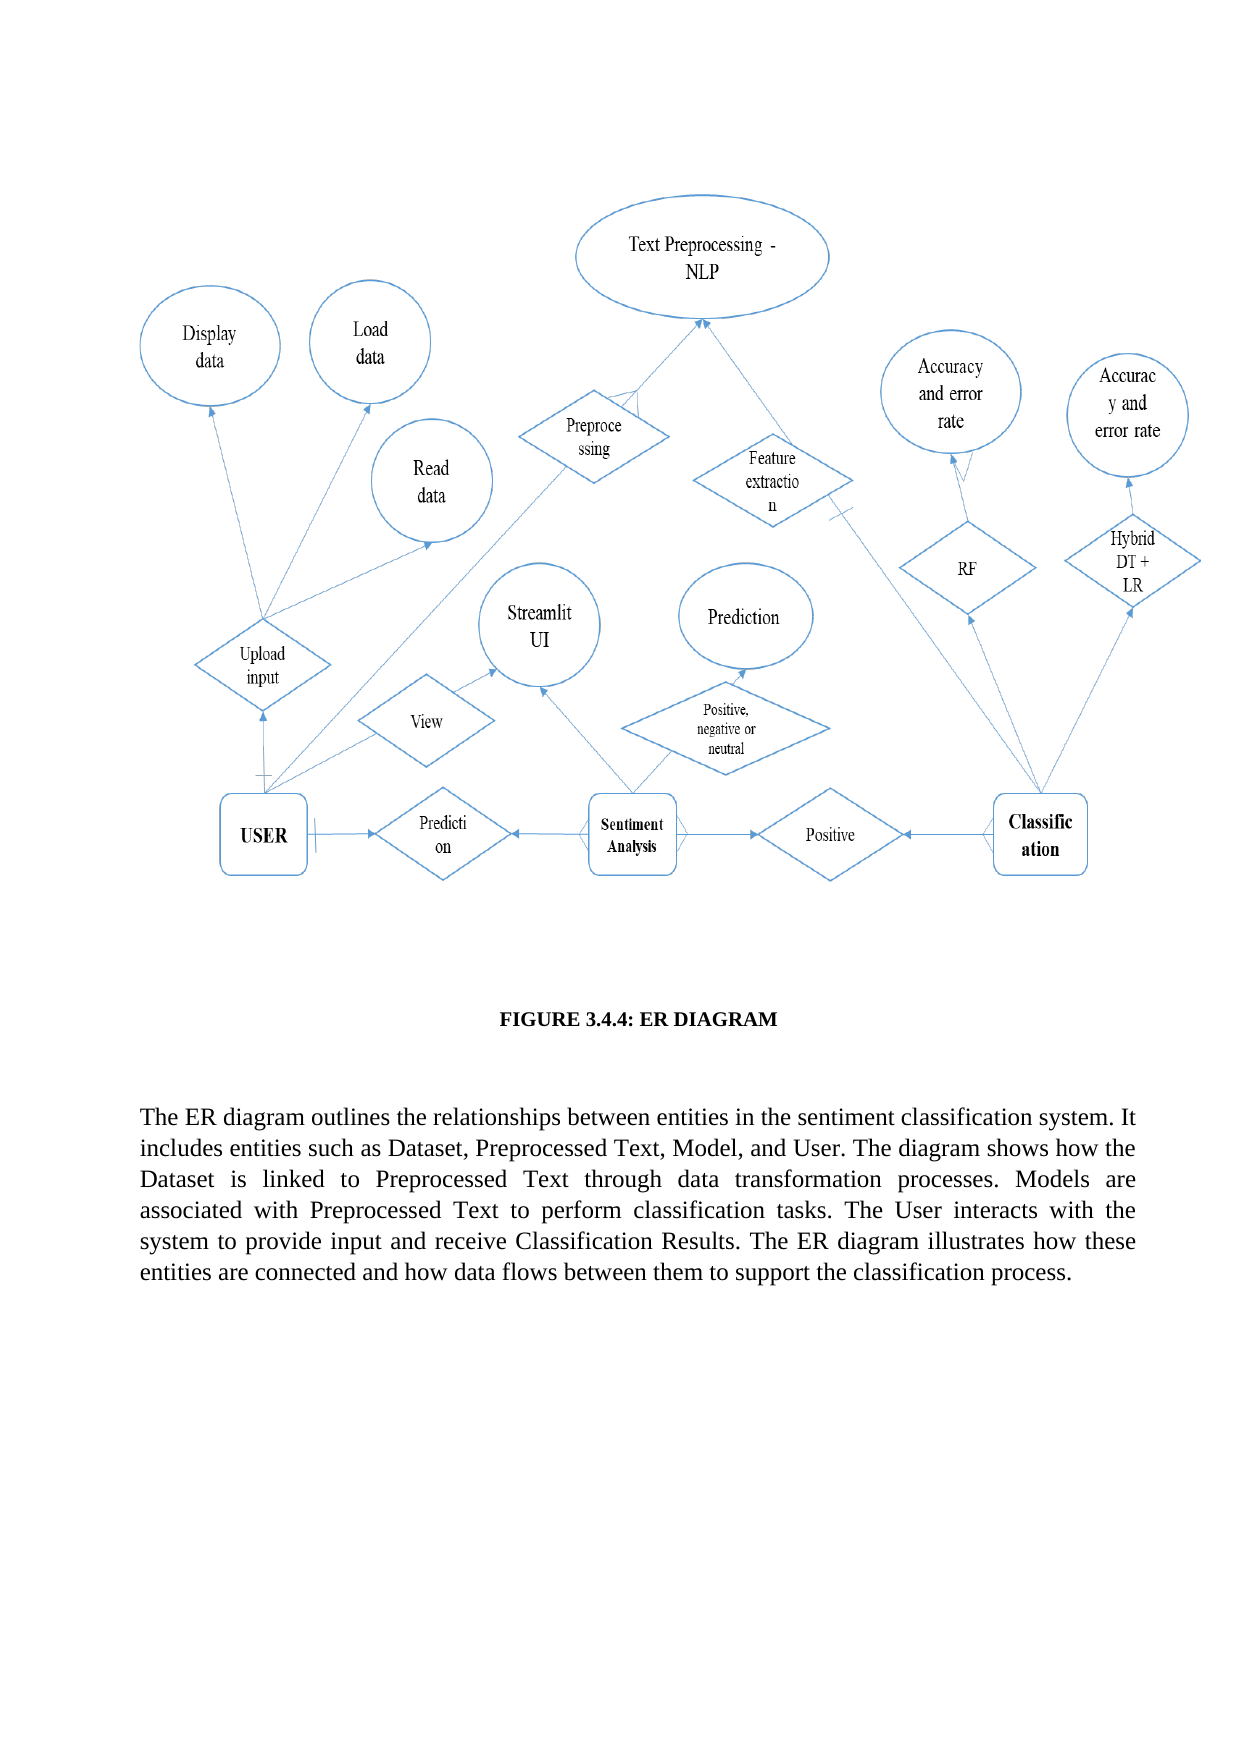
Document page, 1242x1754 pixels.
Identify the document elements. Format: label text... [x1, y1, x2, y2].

text The ER diagram outlines the relationships between entities in the sentiment classification system. It includes entities such as Dataset, Preprocessed Text, Model, and User. The diagram shows how the Dataset is linked to Preprocessed Text through data transformation processes. Models are associated with Preprocessed Text to perform classification tasks. The User interacts with the system to provide input and receive Classification Results. The ER diagram illustrates how these entities are connected and how data flows between them to support the classification process. [139, 1102, 1137, 1286]
picture [139, 194, 1202, 882]
text FIGURE 3.4.4: ER DIAGRAM [139, 1006, 1137, 1031]
